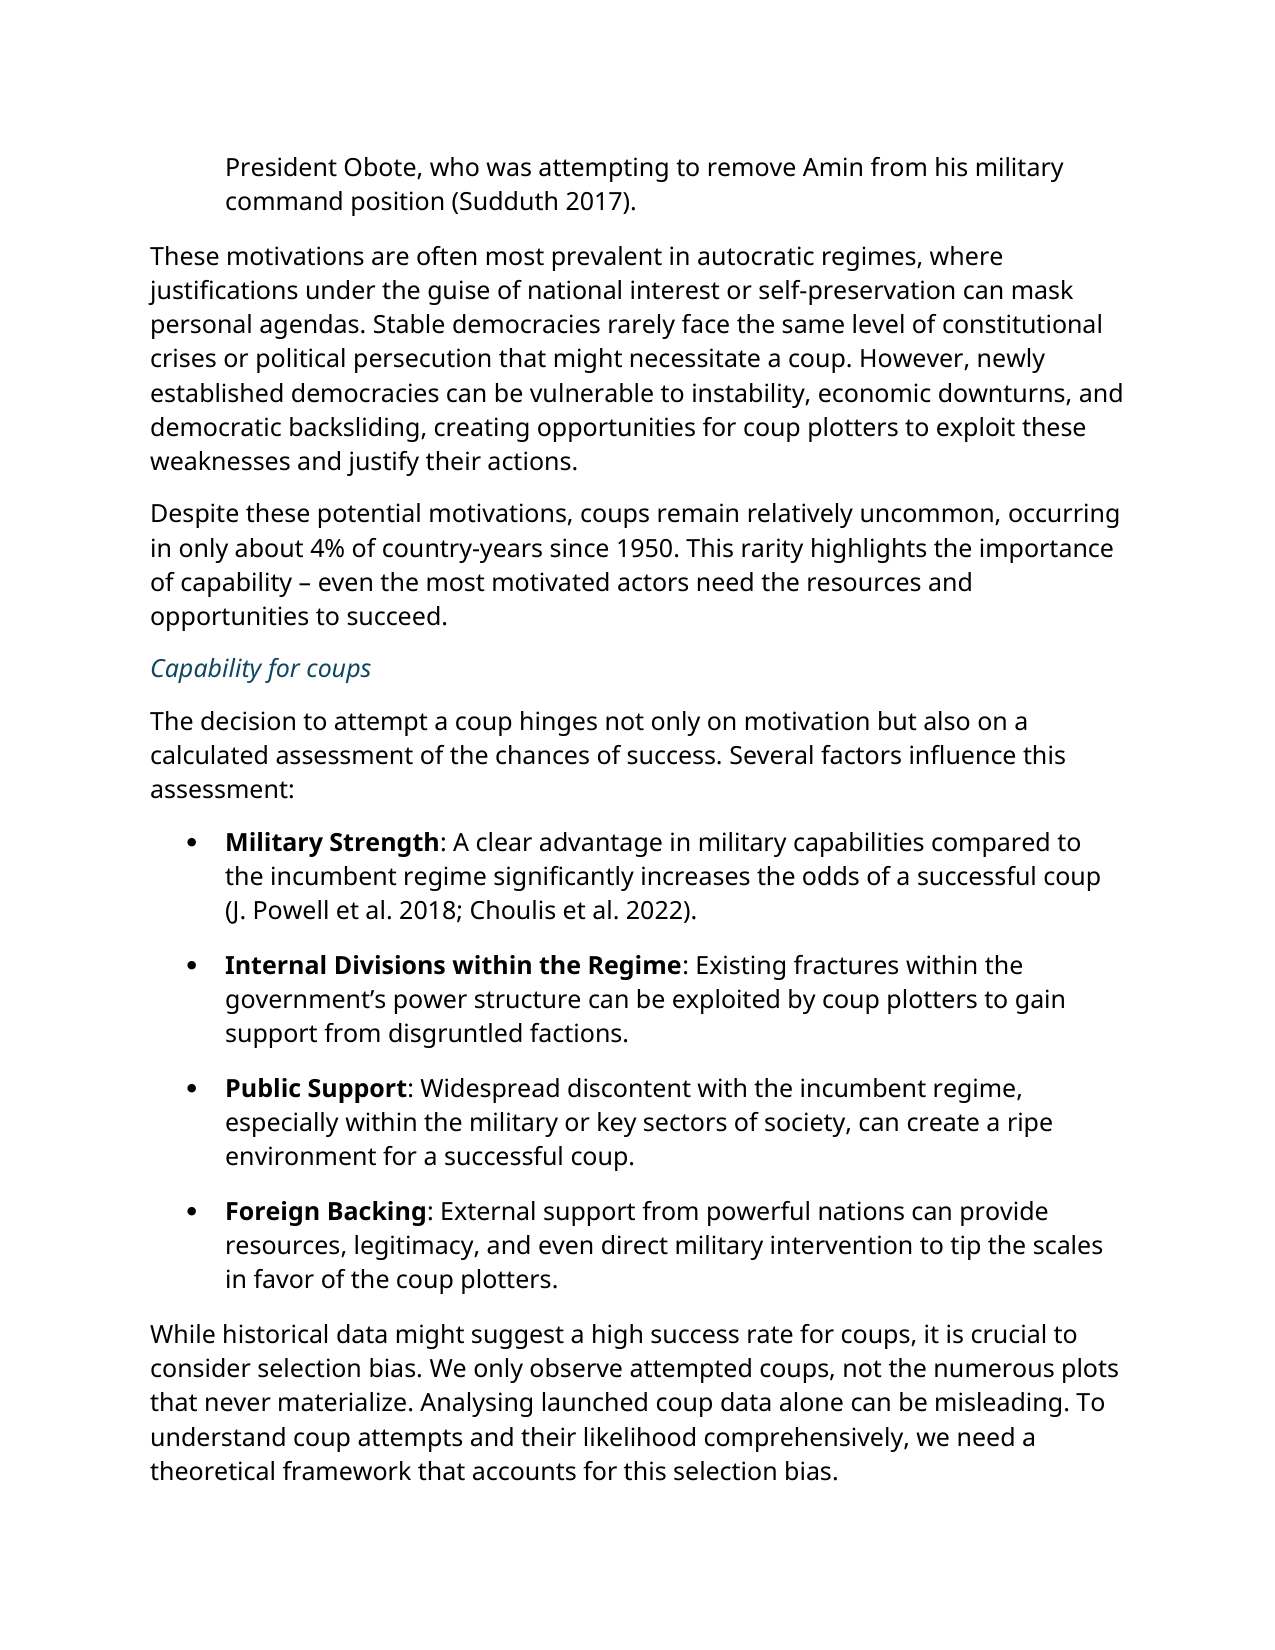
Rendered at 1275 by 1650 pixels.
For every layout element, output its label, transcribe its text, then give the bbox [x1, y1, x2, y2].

list Military Strength: A clear advantage in military capabilities compared to the incumbent regime significantly increases the odds of a successful coup (J. Powell et al. 2018; Choulis et al. 2022). [187, 825, 1125, 927]
text Despite these potential motivations, coups remain relatively uncommon, occurring in only about 4% of country-years since 1950. This rarity highlights the importance of capability – even the most motivated actors need the resources and opportunities to succeed. [150, 496, 1125, 632]
list Internal Divisions within the Regime: Existing fractures within the government’s power structure can be exploited by coup plotters to gain support from disgruntled factions. [187, 948, 1125, 1050]
text The decision to attempt a coup hinges not only on motivation but also on a calculated assessment of the chances of success. Several factors influence this assessment: [150, 704, 1125, 806]
text While historical data might suggest a high success rate for coups, it is crucial to consider selection bias. We only observe attempted coups, not the numerous plots that never materialize. Analysing launched coup data alone can be misleading. To understand coup attempts and their likelihood comprehensively, we need a theoretical framework that accounts for this selection bias. [150, 1317, 1125, 1487]
subtitle Capability for coups [150, 651, 1125, 685]
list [187, 150, 1125, 218]
